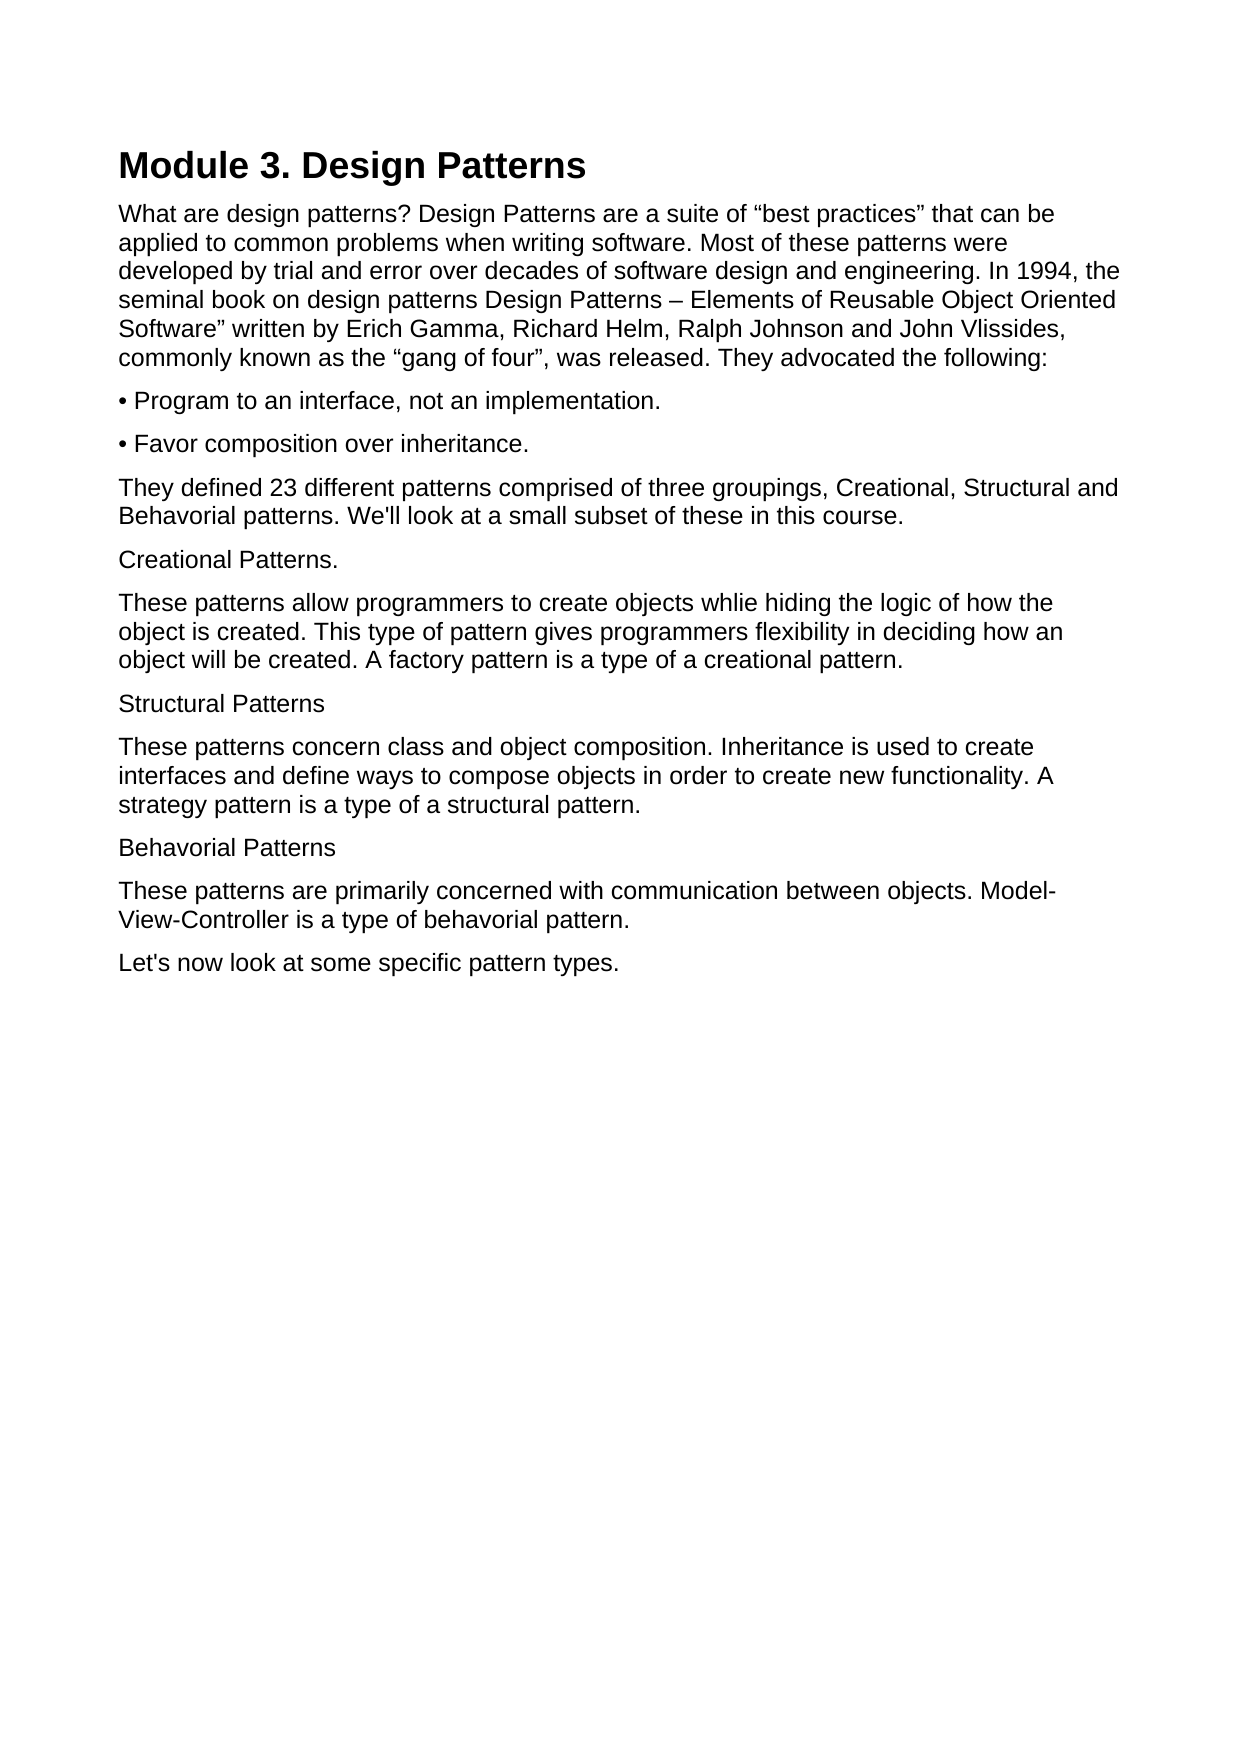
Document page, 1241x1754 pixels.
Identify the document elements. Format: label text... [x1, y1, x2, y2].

text These patterns concern class and object composition. Inheritance is used to create interfaces and define ways to compose objects in order to create new functionality. A strategy pattern is a type of a structural pattern. [118, 732, 1122, 818]
text Behavorial Patterns [118, 833, 1122, 862]
text Structural Patterns [118, 689, 1122, 717]
text Let's now look at some specific pattern types. [118, 948, 1122, 977]
text What are design patterns? Design Patterns are a suite of “best practices” that can be applied to common problems when writing software. Most of these patterns were developed by trial and error over decades of software design and engineering. In 1994, the seminal book on design patterns Design Patterns – Elements of Reusable Object Oriented Software” written by Erich Gamma, Richard Helm, Ralph Johnson and John Vlissides, commonly known as the “gang of four”, was released. They advocated the following: [118, 199, 1122, 371]
text These patterns allow programmers to create objects whlie hiding the logic of how the object is created. This type of pattern gives programmers flexibility in deciding how an object will be created. A factory pattern is a type of a creational pattern. [118, 588, 1122, 674]
text • Program to an interface, not an implementation. [118, 386, 1122, 414]
subtitle Module 3. Design Patterns [118, 143, 1122, 186]
text They defined 23 different patterns comprised of three groupings, Creational, Structural and Behavorial patterns. We'll look at a small subset of these in this course. [118, 472, 1122, 530]
text These patterns are primarily concerned with communication between objects. Model- View-Controller is a type of behavorial pattern. [118, 876, 1122, 934]
text • Favor composition over inheritance. [118, 429, 1122, 458]
text Creational Patterns. [118, 544, 1122, 573]
